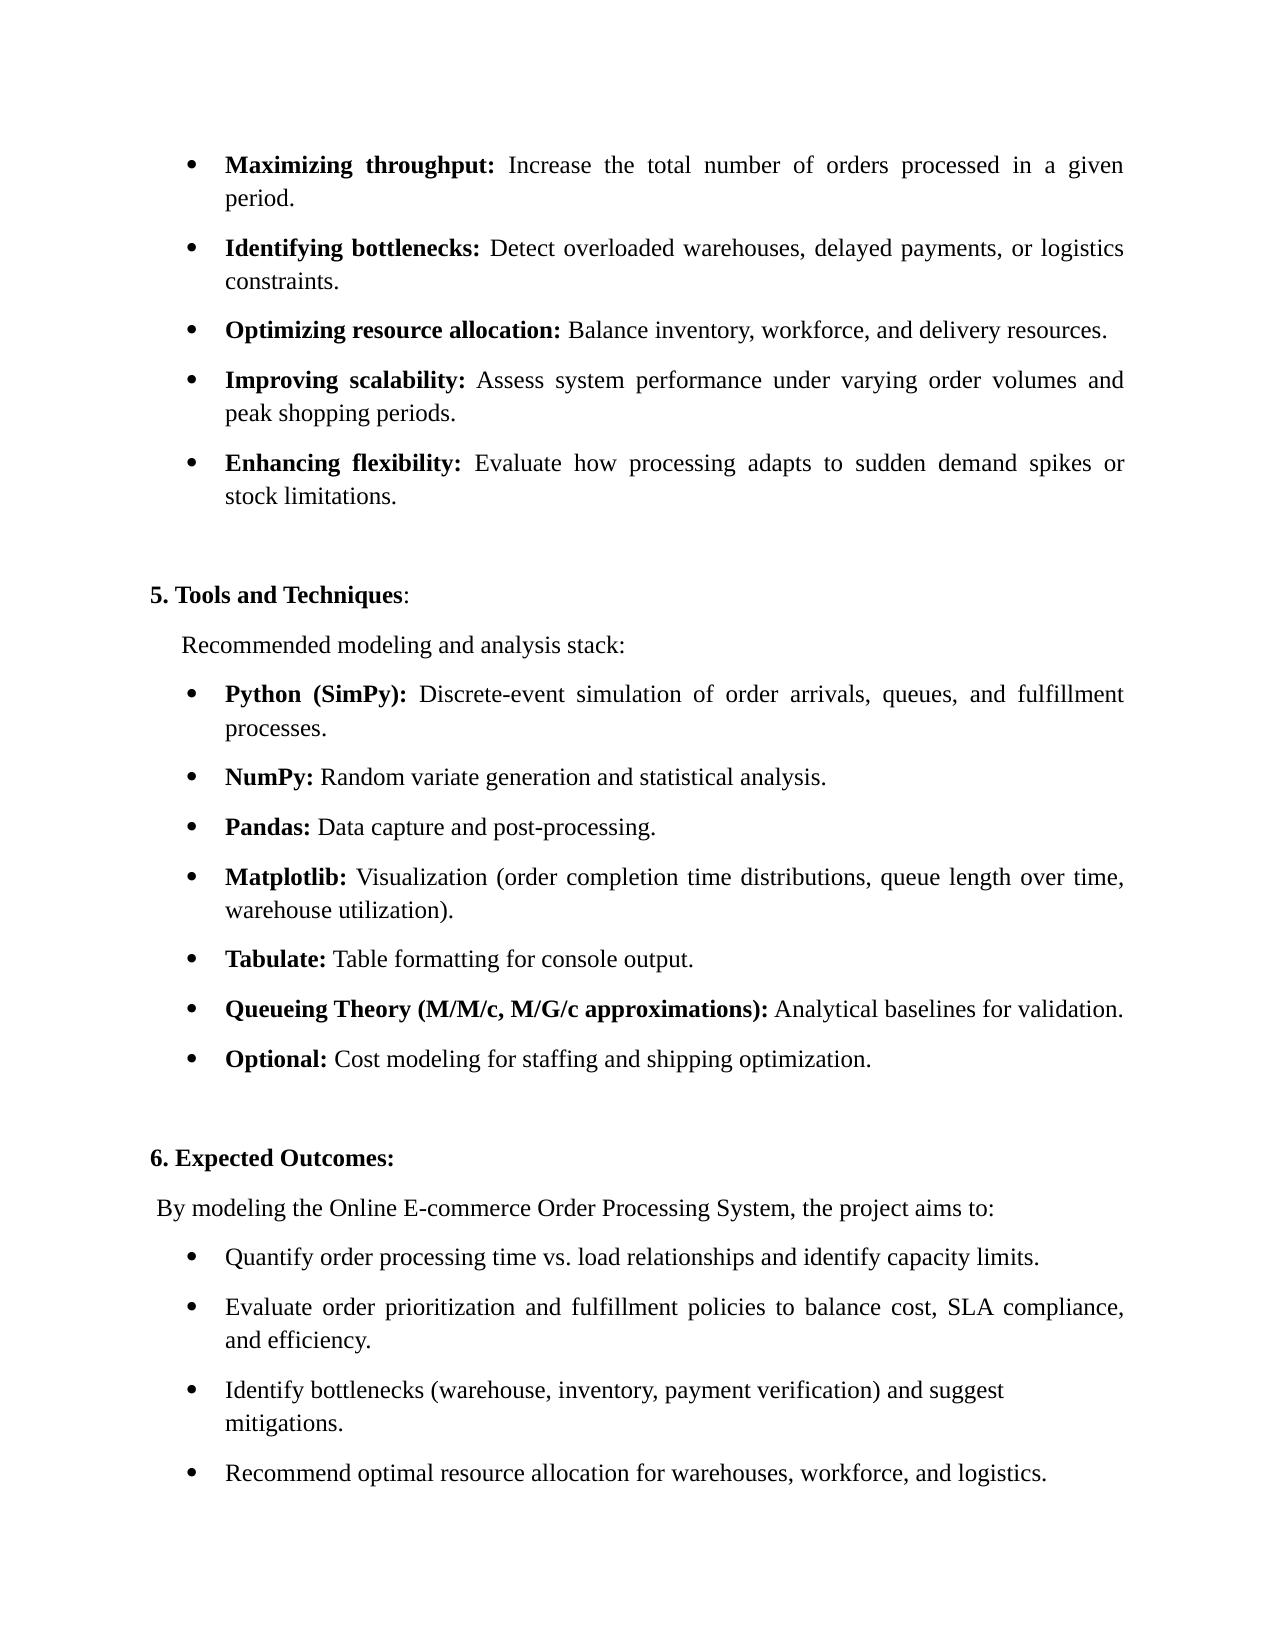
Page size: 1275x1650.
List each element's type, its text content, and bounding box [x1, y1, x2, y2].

list Python (SimPy): Discrete-event simulation of order arrivals, queues, and fulfillment processes. [187, 679, 1125, 741]
list Quantify order processing time vs. load relationships and identify capacity limits. [187, 1242, 1125, 1271]
list NumPy: Random variate generation and statistical analysis. [187, 762, 1125, 791]
list Queueing Theory (M/M/c, M/G/c approximations): Analytical baselines for validation. [187, 994, 1125, 1023]
list Tabulate: Table formatting for console output. [187, 944, 1125, 973]
text 5. Tools and Techniques: [150, 580, 1125, 609]
list Identifying bottlenecks: Detect overloaded warehouses, delayed payments, or logistics constraints. [187, 233, 1125, 294]
text By modeling the Online E-commerce Order Processing System, the project aims to: [150, 1193, 1125, 1222]
list Improving scalability: Assess system performance under varying order volumes and peak shopping periods. [187, 365, 1125, 427]
list Pandas: Data capture and post-processing. [187, 812, 1125, 841]
list Evaluate order prioritization and fulfillment policies to balance cost, SLA compliance, and efficiency. [187, 1292, 1125, 1354]
list Recommend optimal resource allocation for warehouses, workforce, and logistics. [187, 1458, 1125, 1486]
text Recommended modeling and analysis stack: [150, 630, 1125, 659]
list Identify bottlenecks (warehouse, inventory, payment verification) and suggest mitigations. [187, 1375, 1125, 1437]
list Maximizing throughput: Increase the total number of orders processed in a given period. [187, 150, 1125, 212]
list Enhancing flexibility: Evaluate how processing adapts to sudden demand spikes or stock limitations. [187, 448, 1125, 509]
list Optimizing resource allocation: Balance inventory, workforce, and delivery resources. [187, 315, 1125, 344]
list Matplotlib: Visualization (order completion time distributions, queue length over time, warehouse utilization). [187, 862, 1125, 923]
text 6. Expected Outcomes: [150, 1143, 1125, 1172]
list Optional: Cost modeling for staffing and shipping optimization. [187, 1044, 1125, 1072]
